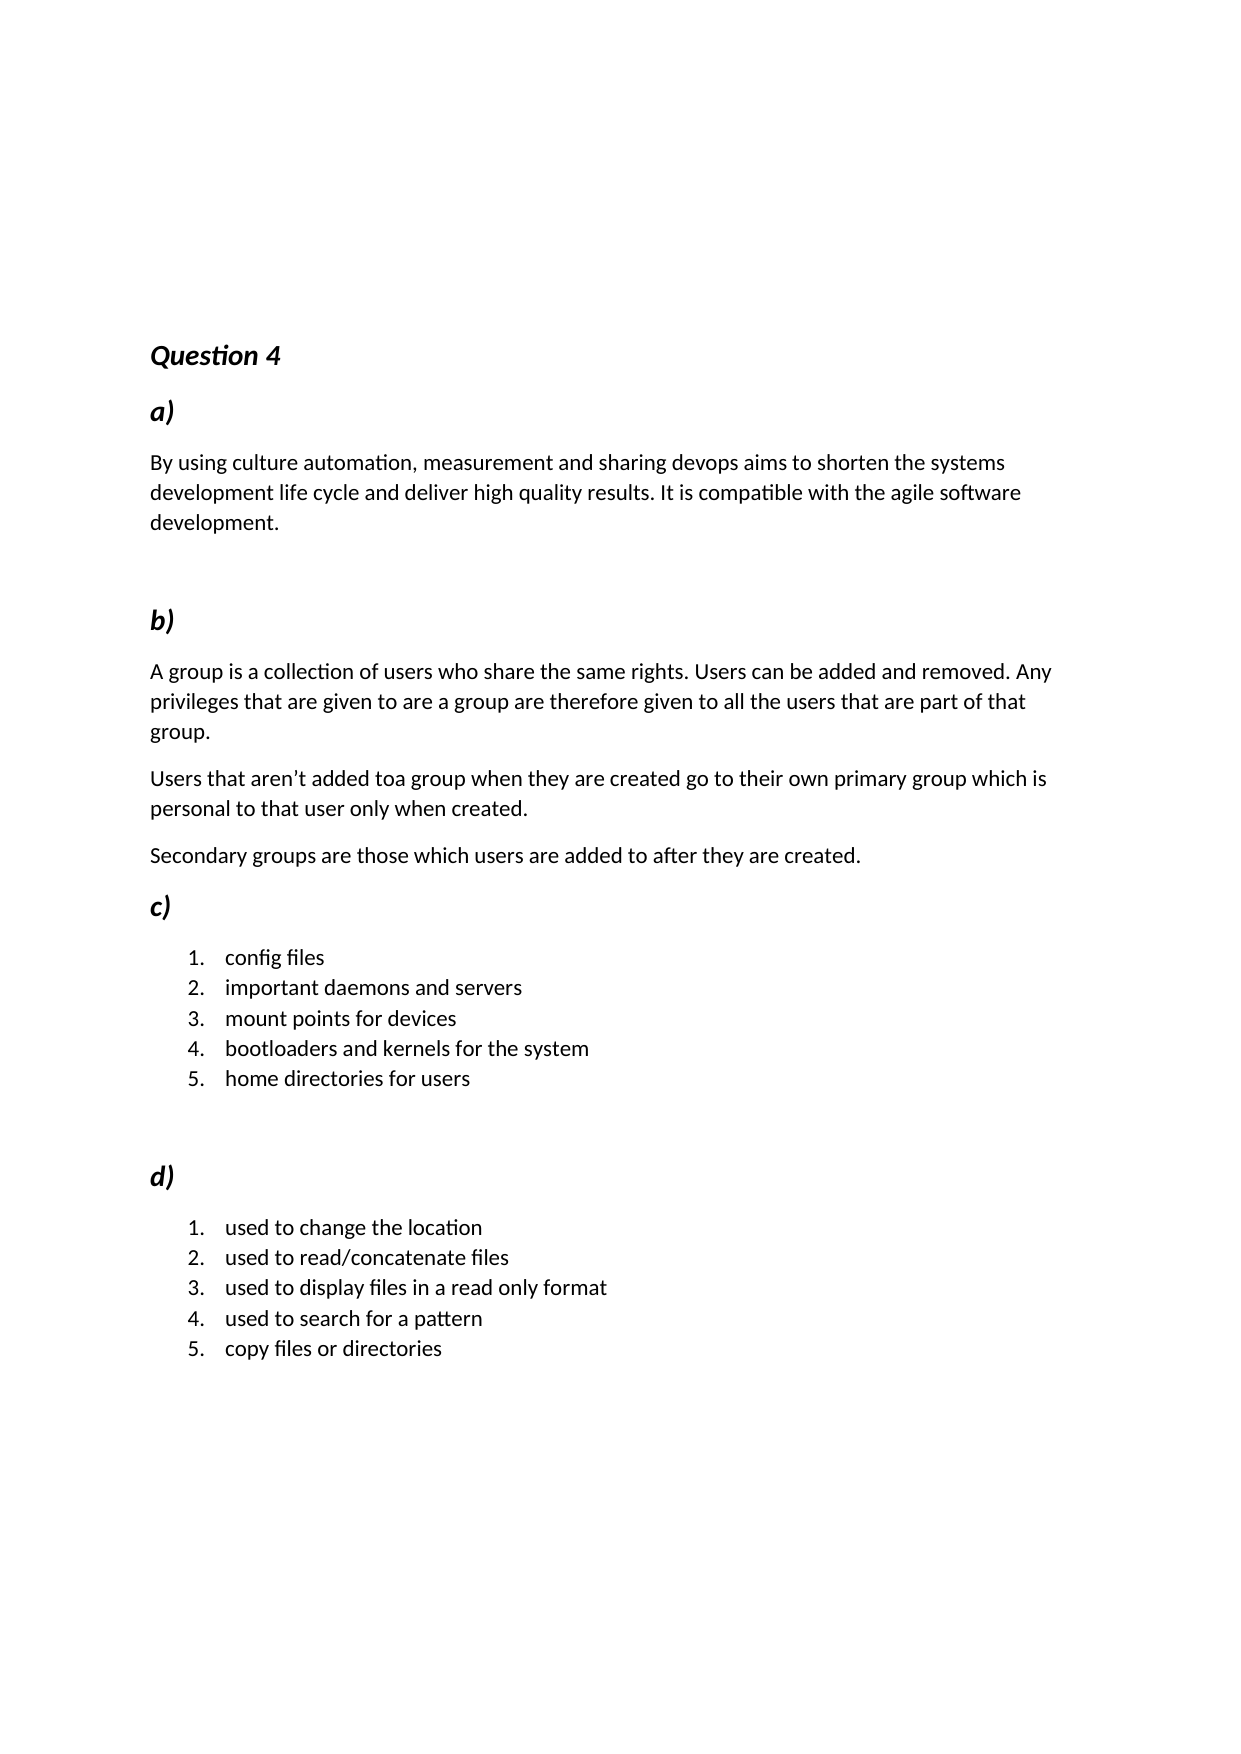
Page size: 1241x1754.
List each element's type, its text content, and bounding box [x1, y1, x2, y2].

list mount points for devices [187, 1004, 1090, 1032]
text A group is a collection of users who share the same rights. Users can be added and removed. Any privileges that are given to are a group are therefore given to all the users that are part of that group. [150, 657, 1090, 745]
list used to read/concatenate files [187, 1243, 1090, 1271]
list copy files or directories [187, 1334, 1090, 1362]
list config files [187, 943, 1090, 971]
list used to change the location [187, 1213, 1090, 1241]
list bootloaders and kernels for the system [187, 1034, 1090, 1062]
text c) [150, 888, 1090, 924]
text Question 4 [150, 337, 1090, 373]
list used to search for a pattern [187, 1304, 1090, 1332]
list used to display files in a read only format [187, 1273, 1090, 1301]
text Users that aren’t added toa group when they are created go to their own primary group which is personal to that user only when created. [150, 764, 1090, 822]
text b) [150, 602, 1090, 637]
list home directories for users [187, 1064, 1090, 1092]
text d) [150, 1158, 1090, 1193]
list important daemons and servers [187, 973, 1090, 1002]
text Secondary groups are those which users are added to after they are created. [150, 841, 1090, 869]
text By using culture automation, measurement and sharing devops aims to shorten the systems development life cycle and deliver high quality results. It is compatible with the agile software development. [150, 448, 1090, 536]
text a) [150, 393, 1090, 428]
